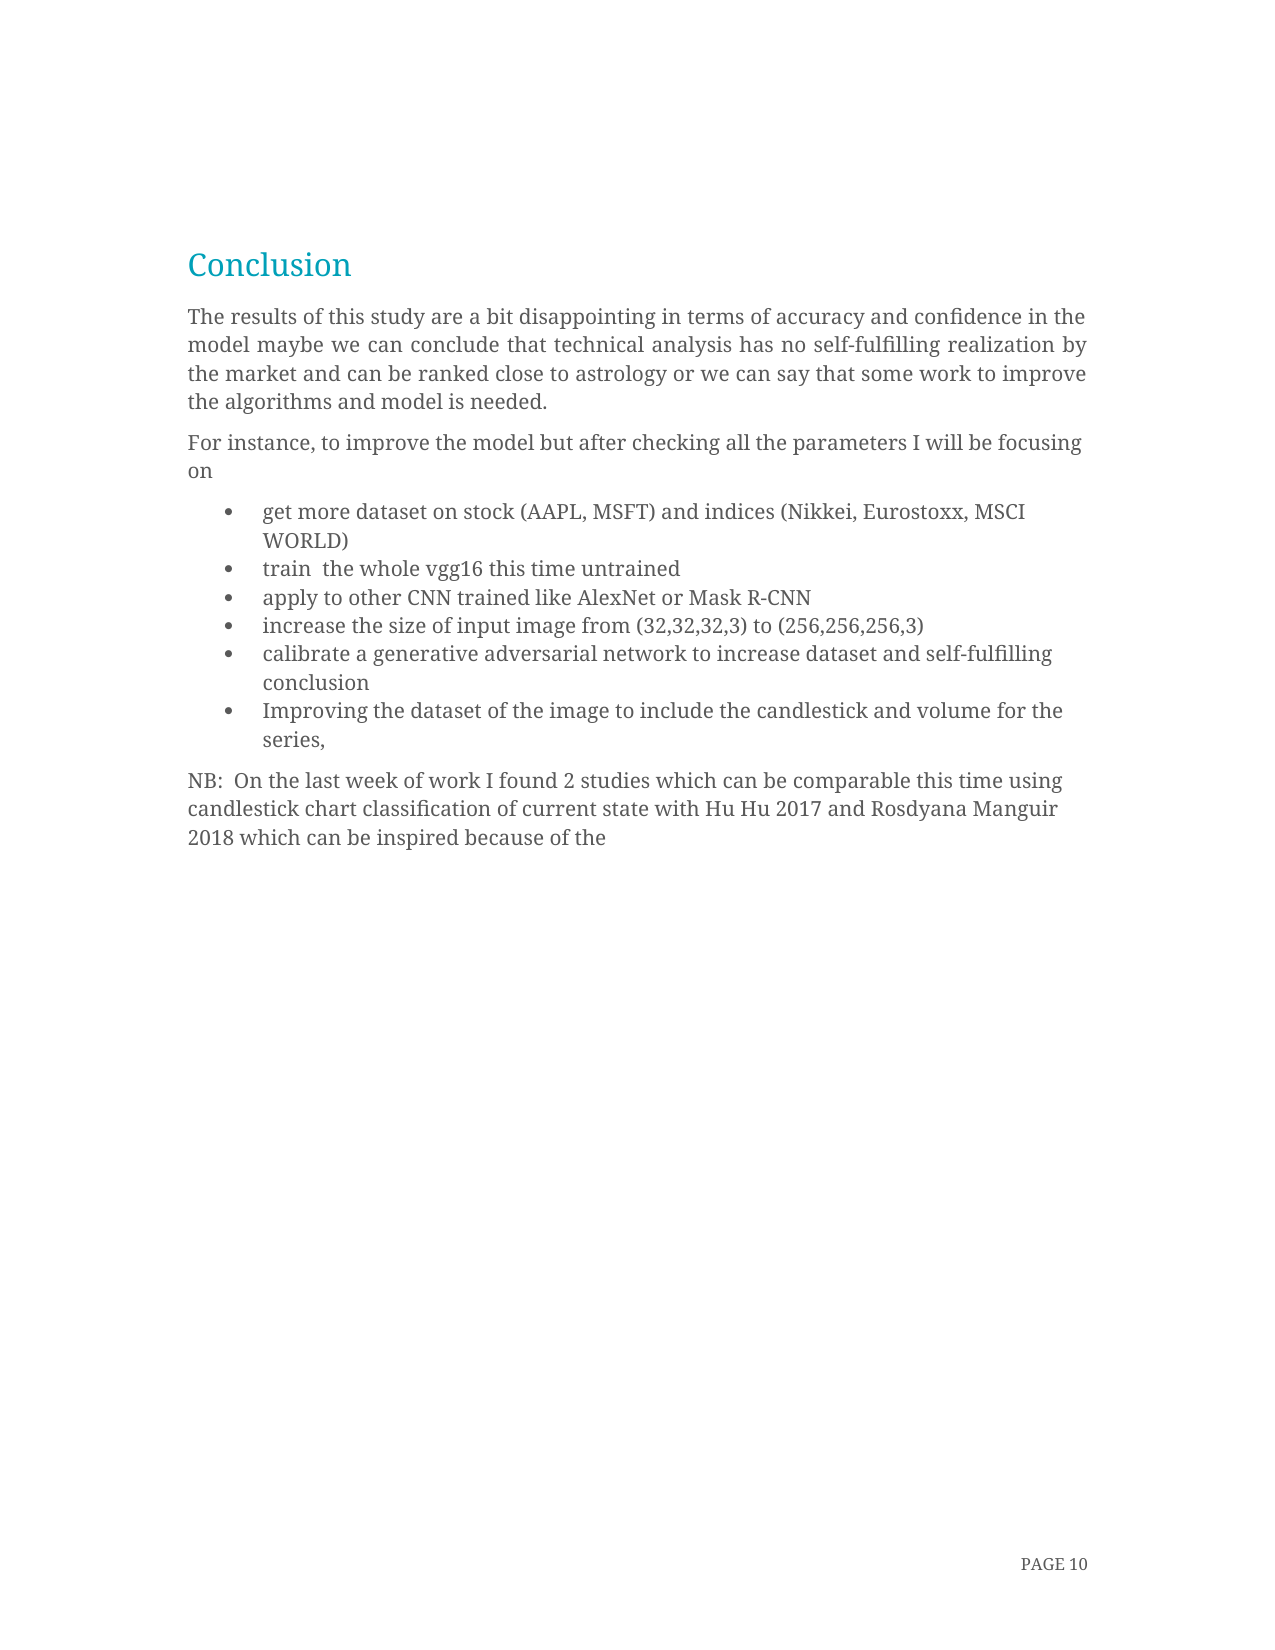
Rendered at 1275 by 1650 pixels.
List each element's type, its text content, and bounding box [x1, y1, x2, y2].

list train the whole vgg16 this time untrained [225, 554, 1087, 583]
list apply to other CNN trained like AlexNet or Mask R-CNN [225, 583, 1087, 611]
list Improving the dataset of the image to include the candlestick and volume for the series, [225, 696, 1087, 753]
text The results of this study are a bit disappointing in terms of accuracy and confidence in the model maybe we can conclude that technical analysis has no self-fulfilling realization by the market and can be ranked close to astrology or we can say that some work to improve the algorithms and model is needed. [187, 302, 1087, 416]
list get more dataset on stock (AAPL, MSFT) and indices (Nikkei, Eurostoxx, MSCI WORLD) [225, 497, 1087, 554]
list increase the size of input image from (32,32,32,3) to (256,256,256,3) [225, 611, 1087, 639]
subtitle Conclusion [187, 242, 1087, 285]
text For instance, to improve the model but after checking all the parameters I will be focusing on [187, 428, 1087, 485]
text NB: On the last week of work I found 2 studies which can be comparable this time using candlestick chart classification of current state with Hu Hu 2017 and Rosdyana Manguir 2018 which can be inspired because of the [187, 766, 1087, 851]
list calibrate a generative adversarial network to increase dataset and self-fulfilling conclusion [225, 639, 1087, 696]
